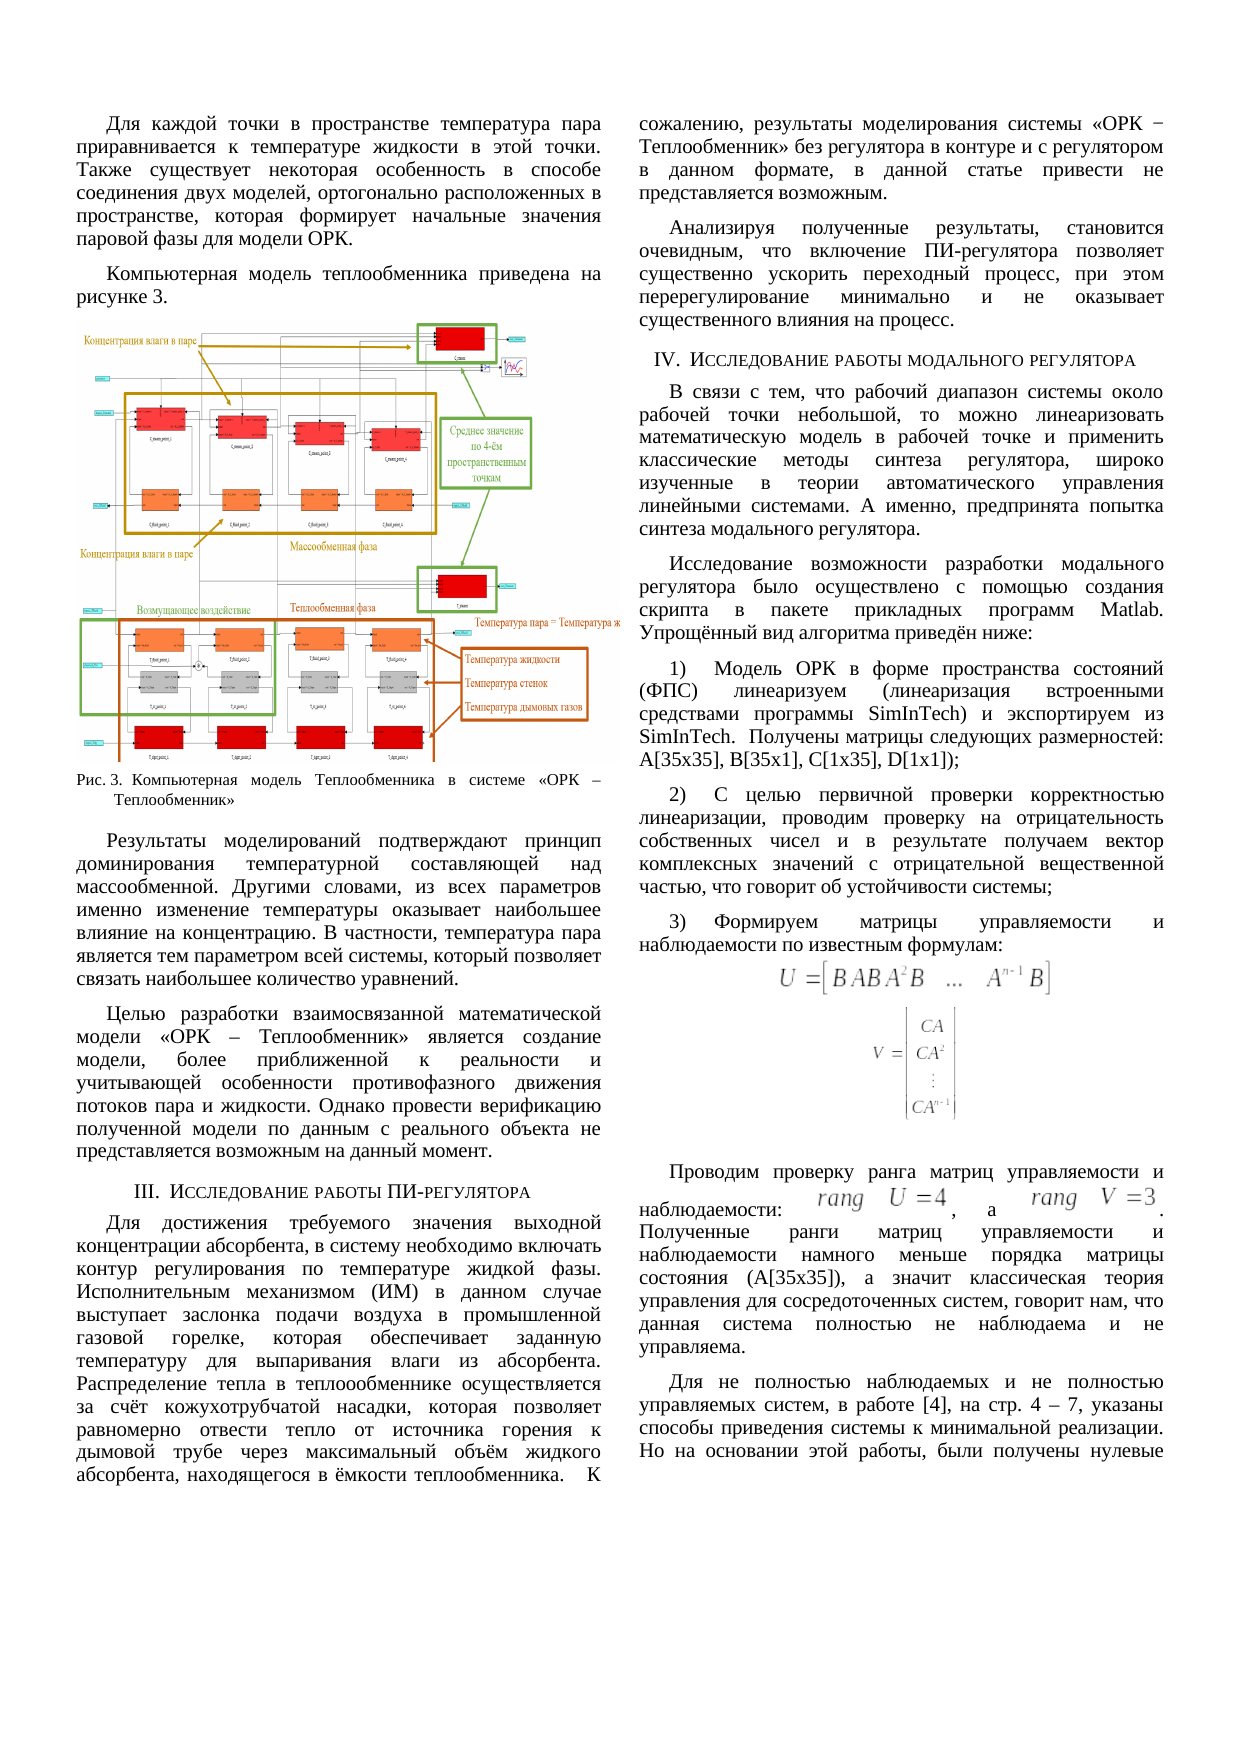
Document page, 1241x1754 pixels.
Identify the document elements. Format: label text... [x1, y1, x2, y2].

text Для достижения требуемого значения выходной концентрации абсорбента, в систему необходимо включать контур регулирования по температуре жидкой фазы. Исполнительным механизмом (ИМ) в данном случае выступает заслонка подачи воздуха в промышленной газовой горелке, которая обеспечивает заданную температуру для выпаривания влаги из абсорбента. Распределение тепла в теплоообменнике осуществляется за счёт кожухотрубчатой насадки, которая позволяет равномерно отвести тепло от источника горения к дымовой трубе через максимальный объём жидкого абсорбента, находящегося в ёмкости теплообменника. К сожалению, результаты моделирования системы «ОРК − Теплообменник» без регулятора в контуре и с регулятором в данном формате, в данной статье привести не представляется возможным. [76, 1211, 601, 1486]
text 2) С целью первичной проверки корректностью линеаризации, проводим проверку на отрицательность собственных чисел и в результате получаем вектор комплексных значений с отрицательной вещественной частью, что говорит об устойчивости системы; [639, 784, 1164, 898]
text Целью разработки взаимосвязанной математической модели «ОРК – Теплообменник» является создание модели, более приближенной к реальности и учитывающей особенности противофазного движения потоков пара и жидкости. Однако провести верификацию полученной модели по данным с реального объекта не представляется возможным на данный момент. [76, 1002, 601, 1162]
text Проводим проверку ранга матриц управляемости и наблюдаемости: , а . Полученные ранги матриц управляемости и наблюдаемости намного меньше порядка матрицы состояния (A[35x35]), а значит классическая теория управления для сосредоточенных систем, говорит нам, что данная система полностью не наблюдаема и не управляема. [639, 1160, 1164, 1358]
picture [76, 320, 621, 762]
text Компьютерная модель Теплообменника в системе «ОРК – Теплообменник» [76, 770, 601, 808]
text Результаты моделирований подтверждают принцип доминирования температурной составляющей над массообменной. Другими словами, из всех параметров именно изменение температуры оказывает наибольшее влияние на концентрацию. В частности, температура пара является тем параметром всей системы, который позволяет связать наибольшее количество уравнений. [76, 829, 601, 989]
text Анализируя полученные результаты, становится очевидным, что включение ПИ-регулятора позволяет существенно ускорить переходный процесс, при этом перерегулирование минимально и не оказывает существенного влияния на процесс. [639, 216, 1164, 331]
text Для каждой точки в пространстве температура пара приравнивается к температуре жидкости в этой точки. Также существует некоторая особенность в способе соединения двух моделей, ортогонально расположенных в пространстве, которая формирует начальные значения паровой фазы для модели ОРК. [76, 112, 601, 249]
text 3) Формируем матрицы управляемости и наблюдаемости по известным формулам: [639, 911, 1164, 956]
text Компьютерная модель теплообменника приведена на рисунке 3. [76, 262, 601, 308]
text Исследование возможности разработки модального регулятора было осуществлено с помощью создания скрипта в пакете прикладных программ Matlab. Упрощённый вид алгоритма приведён ниже: [639, 553, 1164, 644]
text 1) Модель ОРК в форме пространства состояний (ФПС) линеаризуем (линеаризация встроенными средствами программы SimInTech) и экспортируем из SimInTech. Получены матрицы следующих размерностей: A[35x35], B[35x1], C[1x35], D[1x1]); [639, 657, 1164, 771]
subtitle Исследование работы ПИ-регулятора [76, 1179, 601, 1203]
text В связи с тем, что рабочий диапазон системы около рабочей точки небольшой, то можно линеаризовать математическую модель в рабочей точке и применить классические методы синтеза регулятора, широко изученные в теории автоматического управления линейными системами. А именно, предпринята попытка синтеза модального регулятора. [639, 380, 1164, 540]
text Для достижения требуемого значения выходной концентрации абсорбента, в систему необходимо включать контур регулирования по температуре жидкой фазы. Исполнительным механизмом (ИМ) в данном случае выступает заслонка подачи воздуха в промышленной газовой горелке, которая обеспечивает заданную температуру для выпаривания влаги из абсорбента. Распределение тепла в теплоообменнике осуществляется за счёт кожухотрубчатой насадки, которая позволяет равномерно отвести тепло от источника горения к дымовой трубе через максимальный объём жидкого абсорбента, находящегося в ёмкости теплообменника. К сожалению, результаты моделирования системы «ОРК − Теплообменник» без регулятора в контуре и с регулятором в данном формате, в данной статье привести не представляется возможным. [639, 112, 1164, 204]
subtitle Исследование работы модального регулятора [639, 347, 1164, 371]
